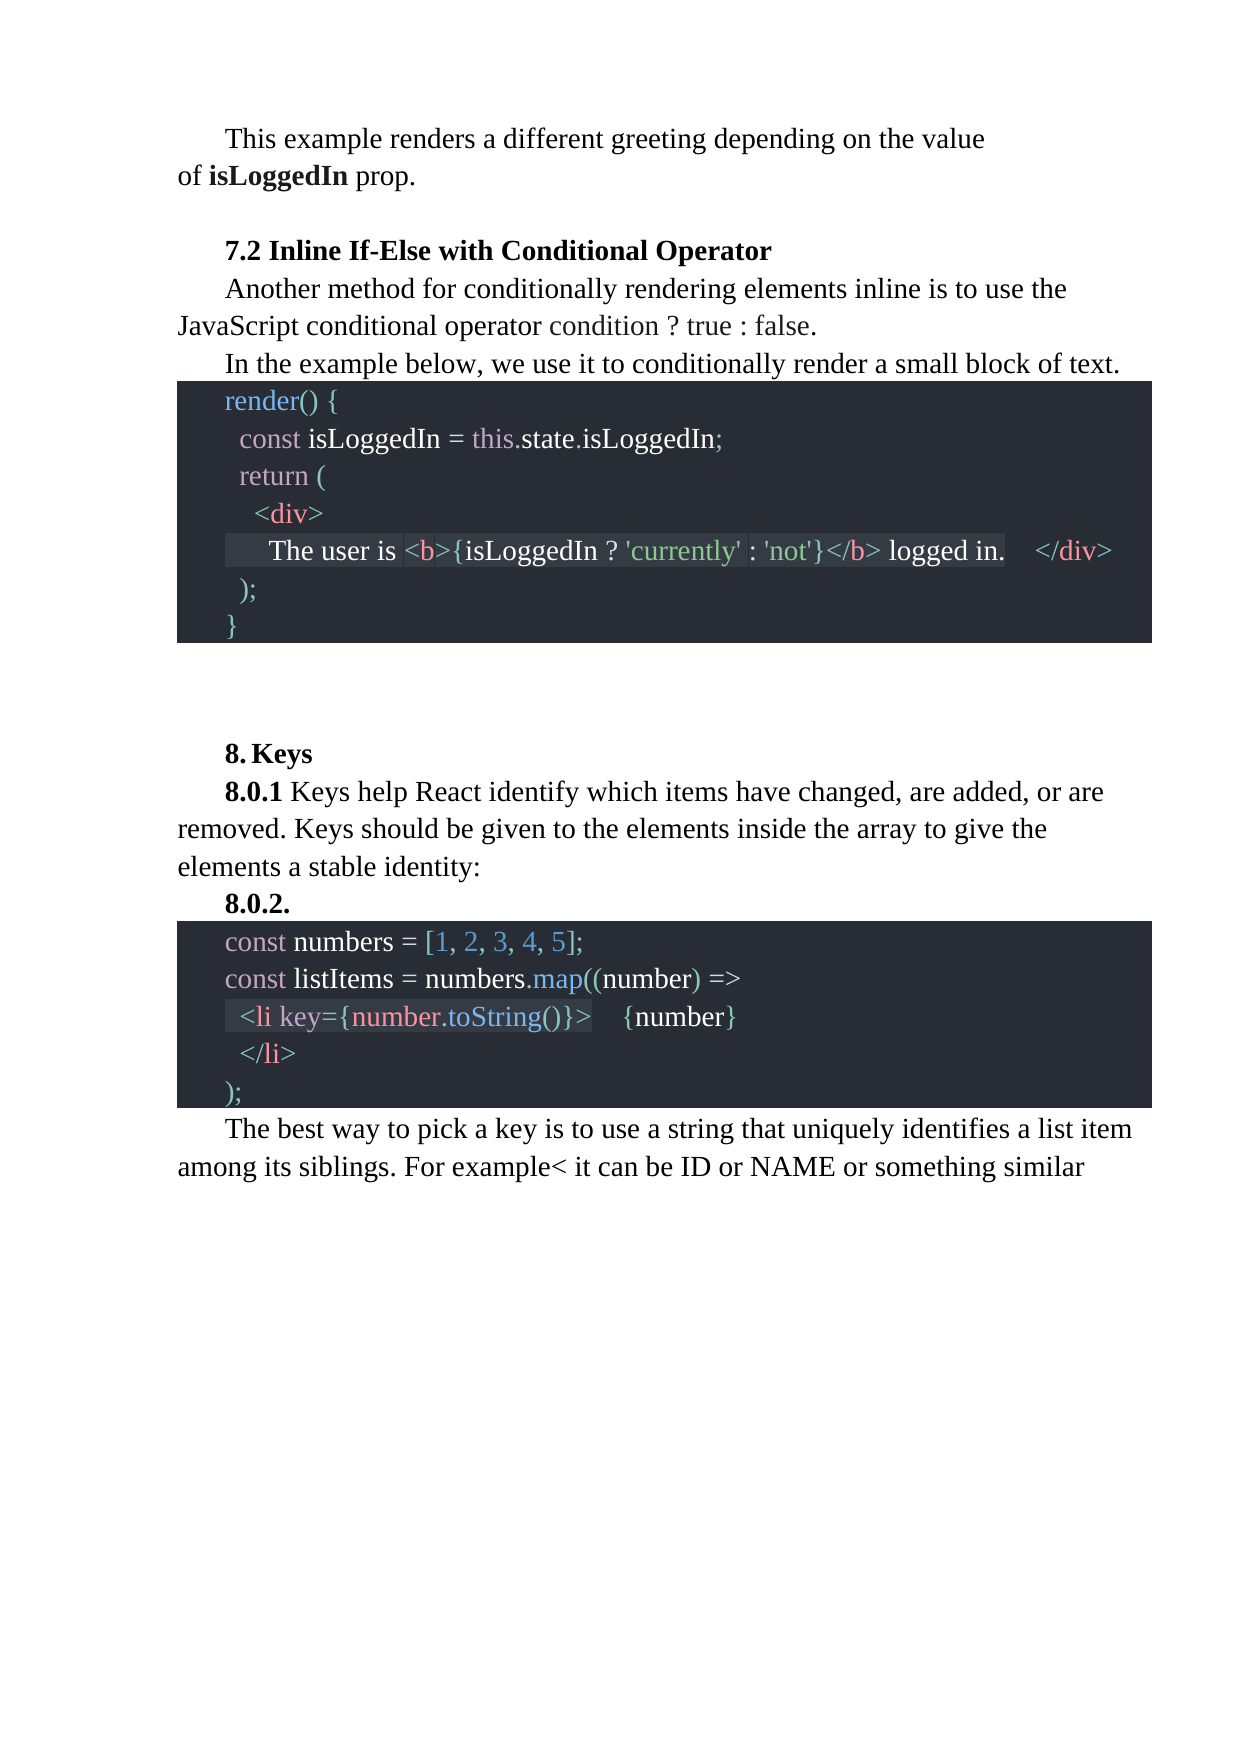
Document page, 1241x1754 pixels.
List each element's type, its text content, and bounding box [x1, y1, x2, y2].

text <div> [177, 493, 1152, 531]
subtitle Keys [177, 733, 1152, 771]
text This example renders a different greeting depending on the value of isLoggedIn prop. [177, 118, 1152, 193]
text In the example below, we use it to conditionally render a small block of text. [177, 343, 1152, 381]
text 8.0.2. [177, 883, 1152, 921]
text const listItems = numbers.map((number) => [177, 958, 1152, 996]
text render() { [177, 381, 1152, 418]
text Another method for conditionally rendering elements inline is to use the JavaScript conditional operator condition ? true : false. [177, 268, 1152, 343]
text </li> [177, 1033, 1152, 1071]
text ); [177, 568, 1152, 606]
text const numbers = [1, 2, 3, 4, 5]; [177, 921, 1152, 958]
subtitle 7.2 Inline If-Else with Conditional Operator [177, 231, 1152, 268]
text const isLoggedIn = this.state.isLoggedIn; [177, 418, 1152, 456]
text The user is <b>{isLoggedIn ? 'currently' : 'not'}</b> logged in. </div> [177, 531, 1152, 568]
text The best way to pick a key is to use a string that uniquely identifies a list item among its siblings. For example< it can be ID or NAME or something similar [177, 1108, 1152, 1183]
text ); [177, 1071, 1152, 1108]
text } [177, 606, 1152, 643]
text 8.0.1 Keys help React identify which items have changed, are added, or are removed. Keys should be given to the elements inside the array to give the elements a stable identity: [177, 771, 1152, 883]
text return ( [177, 456, 1152, 493]
text <li key={number.toString()}> {number} [177, 996, 1152, 1033]
